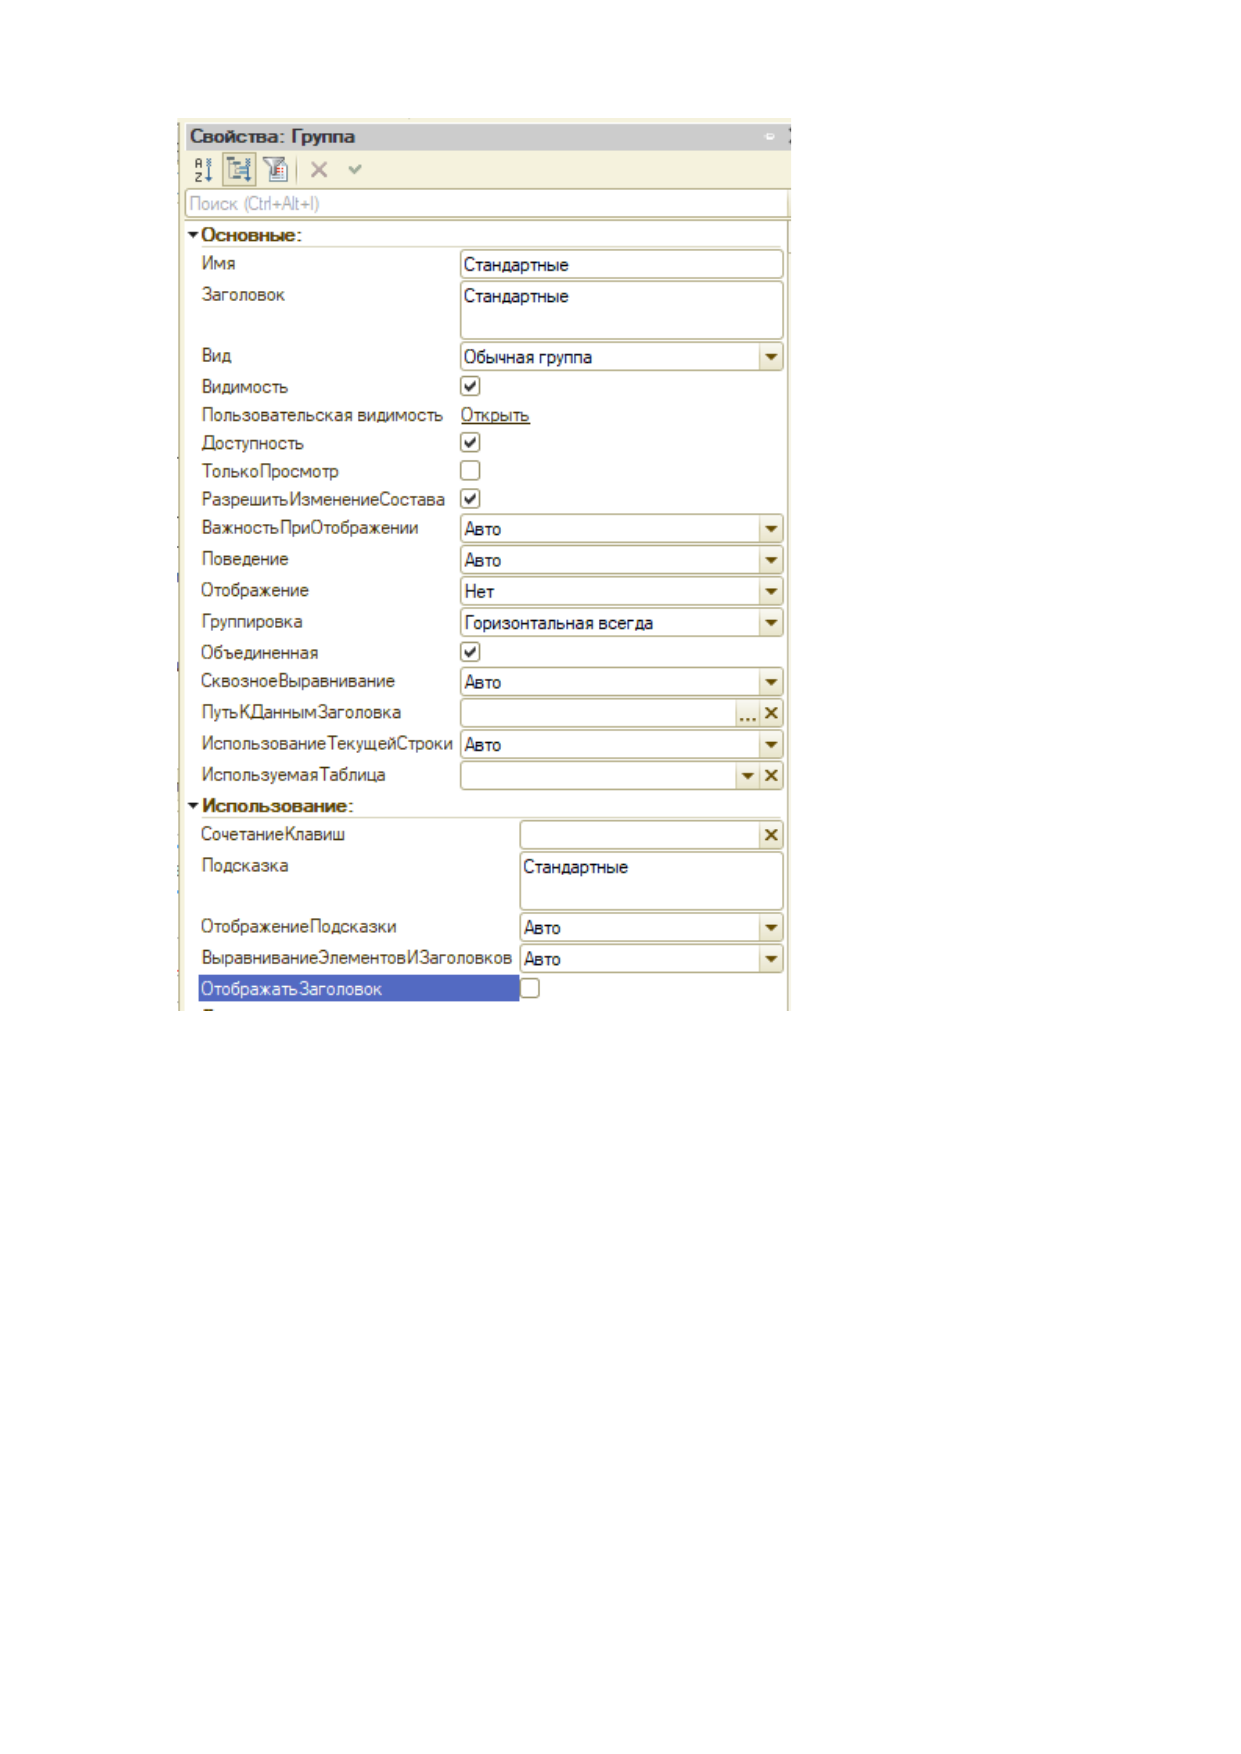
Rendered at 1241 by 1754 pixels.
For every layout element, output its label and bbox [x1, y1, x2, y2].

picture [177, 118, 792, 1011]
